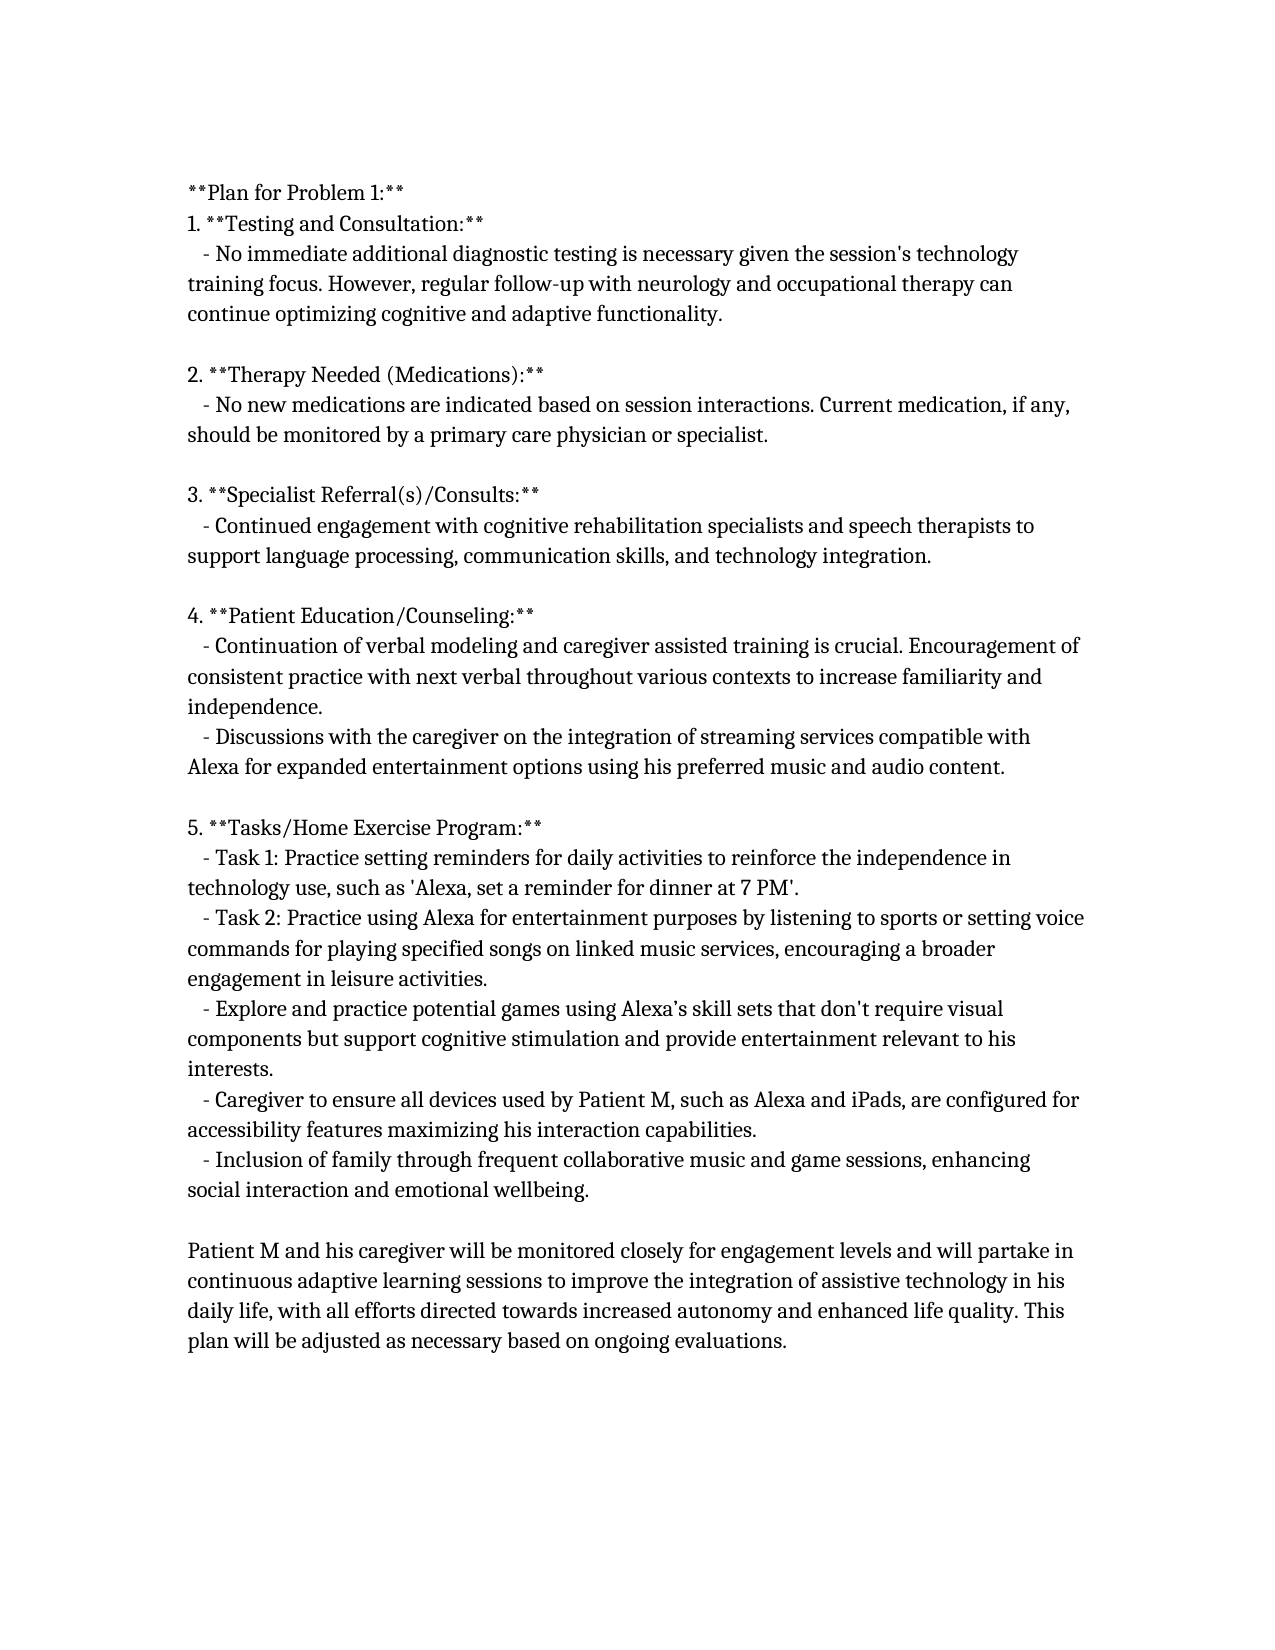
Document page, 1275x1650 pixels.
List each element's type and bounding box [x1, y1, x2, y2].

text [187, 150, 1087, 1354]
